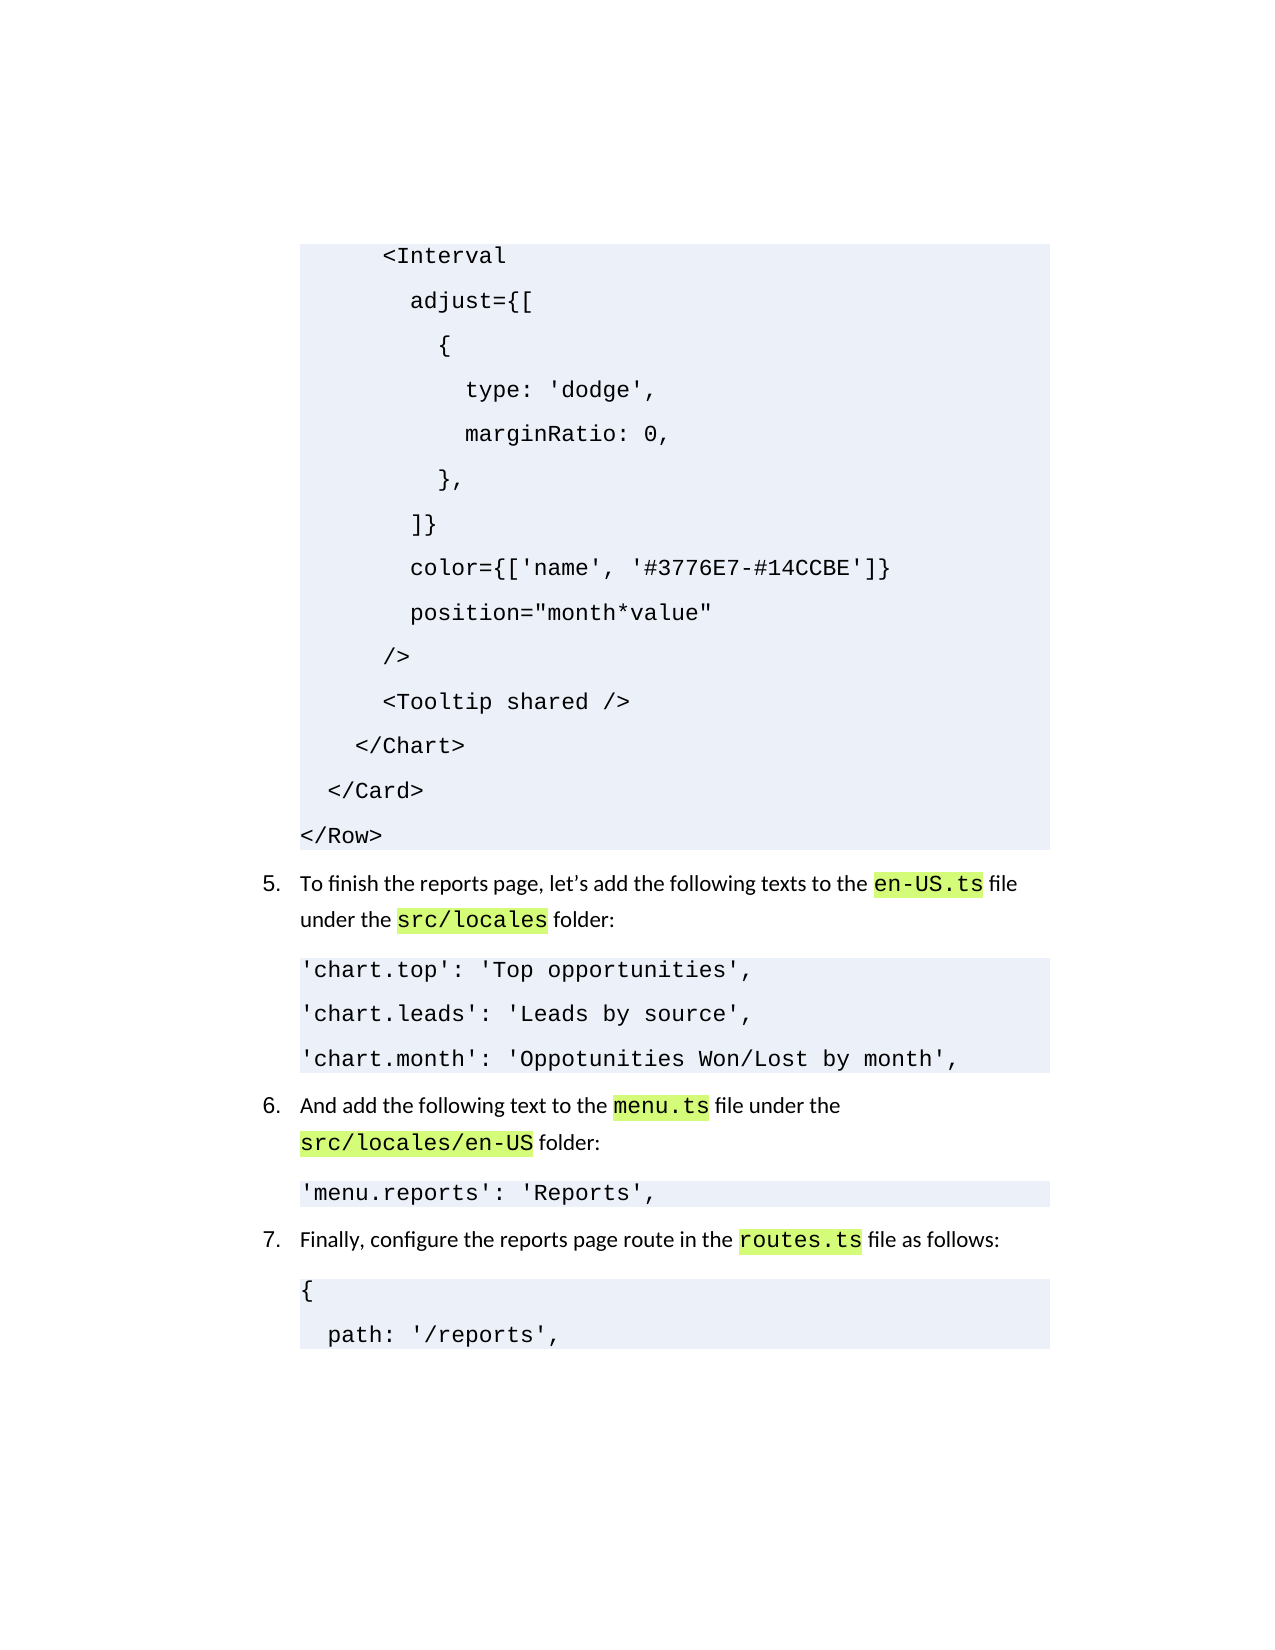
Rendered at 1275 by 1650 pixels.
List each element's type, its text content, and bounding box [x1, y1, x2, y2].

text }, [300, 467, 1050, 493]
text </Card> [300, 779, 1050, 805]
text <Tooltip shared /> [300, 690, 1050, 716]
text { [300, 334, 1050, 359]
text /> [300, 646, 1050, 672]
text marginRatio: 0, [300, 423, 1050, 449]
text type: 'dodge', [300, 378, 1050, 404]
text adjust={[ [300, 289, 1050, 315]
text 'chart.month': 'Oppotunities Won/Lost by month', [300, 1047, 1050, 1073]
text position="month*value" [300, 601, 1050, 627]
text path: '/reports', [300, 1323, 1050, 1349]
text </Row> [300, 824, 1050, 850]
text 'chart.top': 'Top opportunities', [300, 958, 1050, 984]
text ]} [300, 512, 1050, 538]
text 'menu.reports': 'Reports', [300, 1181, 1050, 1207]
text </Chart> [300, 735, 1050, 761]
text color={['name', '#3776E7-#14CCBE']} [300, 557, 1050, 582]
text To finish the reports page, let’s add the following texts to the en-US.ts file under the src/locales folder: [262, 869, 1050, 934]
text And add the following text to the menu.ts file under the src/locales/en-US folder: [262, 1092, 1050, 1157]
text { [300, 1279, 1050, 1304]
text <Interval [300, 244, 1050, 270]
text Finally, configure the reports page route in the routes.ts file as follows: [262, 1226, 1050, 1255]
text 'chart.leads': 'Leads by source', [300, 1002, 1050, 1028]
